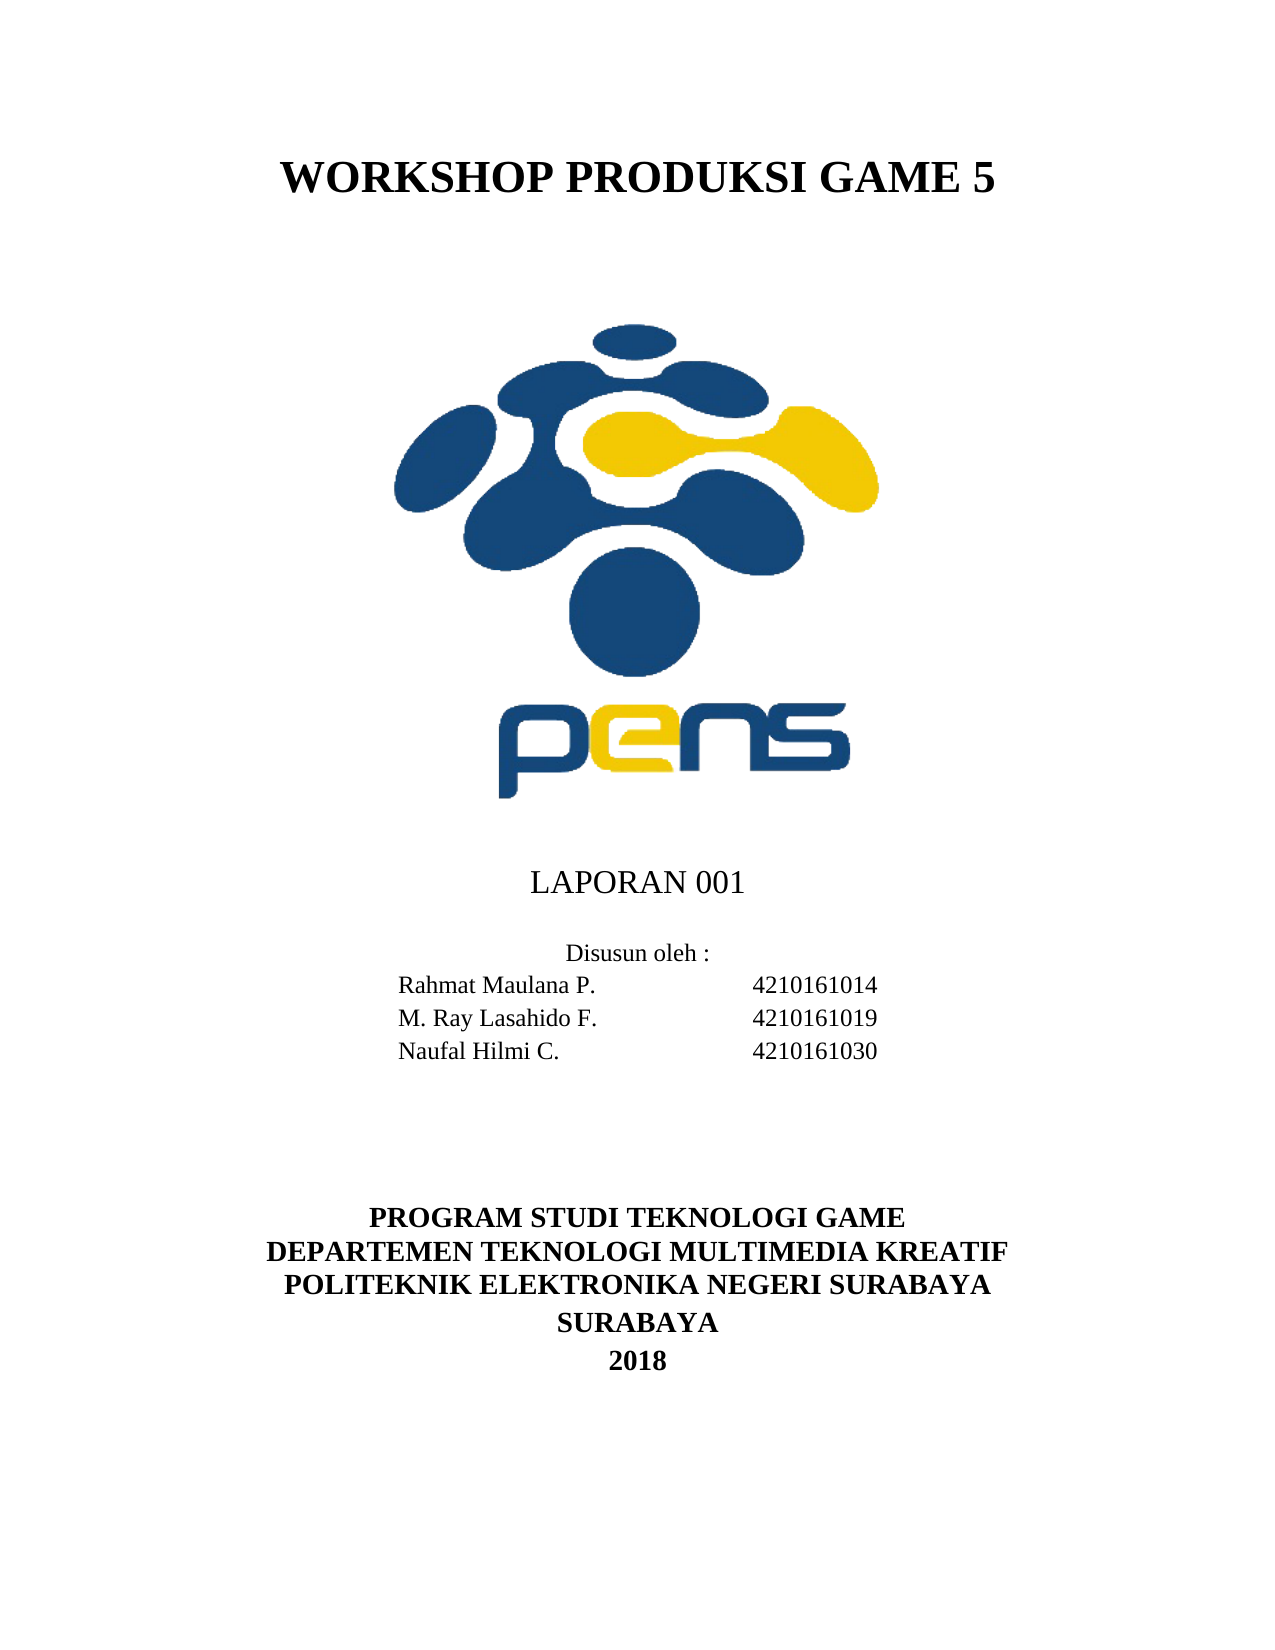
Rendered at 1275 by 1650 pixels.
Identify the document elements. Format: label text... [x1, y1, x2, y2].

text Rahmat Maulana P. 4210161014 [150, 971, 1125, 999]
text DEPARTEMEN TEKNOLOGI MULTIMEDIA KREATIF [150, 1234, 1125, 1267]
text SURABAYA [150, 1305, 1125, 1338]
text PROGRAM STUDI TEKNOLOGI GAME [150, 1200, 1125, 1234]
text LAPORAN 001 [150, 862, 1125, 901]
picture [368, 305, 907, 814]
text Disusun oleh : [150, 938, 1125, 966]
text 2018 [150, 1343, 1125, 1376]
text WORKSHOP PRODUKSI GAME 5 [150, 150, 1125, 203]
list Ray Lasahido F. 4210161019 [150, 1003, 1125, 1032]
text Naufal Hilmi C. 4210161030 [150, 1036, 1125, 1065]
text POLITEKNIK ELEKTRONIKA NEGERI SURABAYA [150, 1267, 1125, 1301]
